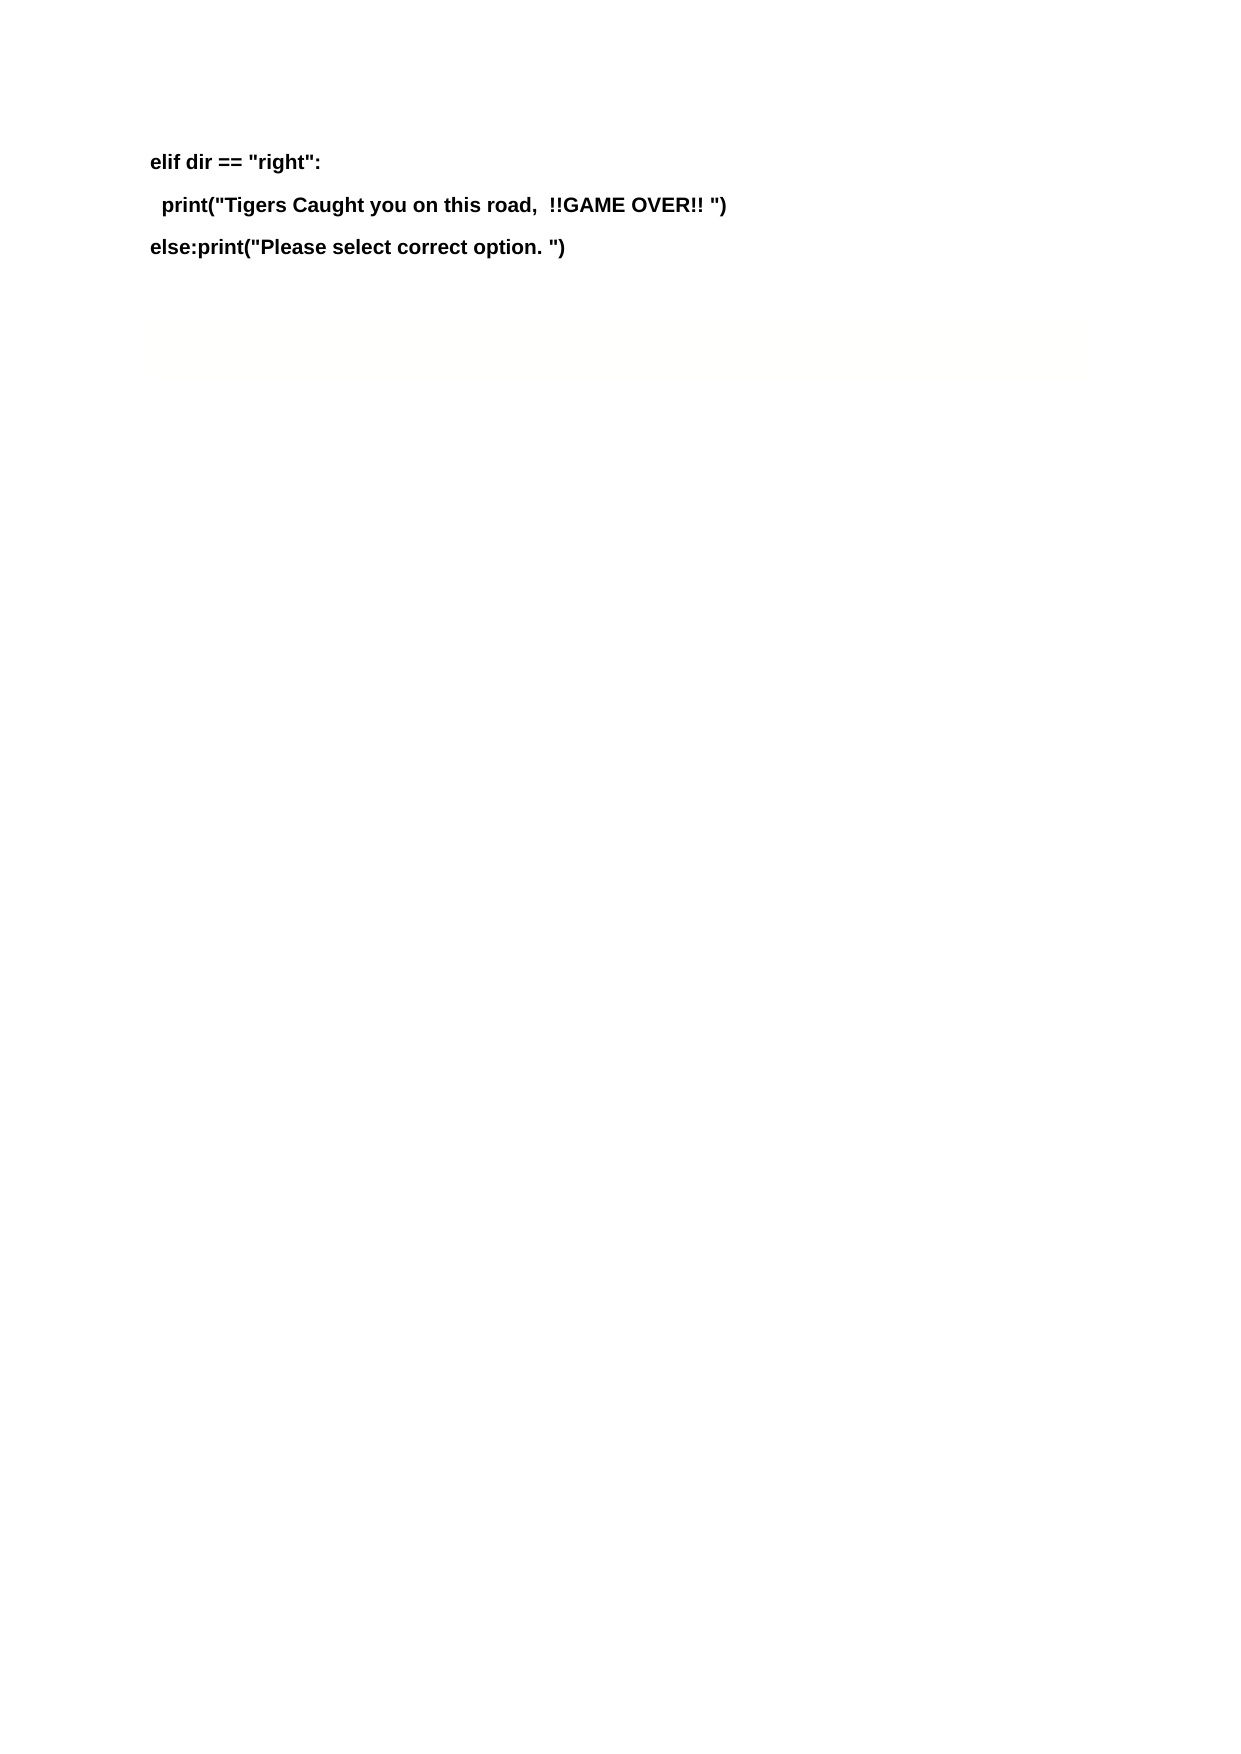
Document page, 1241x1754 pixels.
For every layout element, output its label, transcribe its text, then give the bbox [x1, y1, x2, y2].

text print("Tigers Caught you on this road, !!GAME OVER!! ") [150, 192, 1090, 216]
text elif dir == "right": [150, 150, 1090, 174]
text else:print("Please select correct option. ") [150, 235, 1090, 259]
